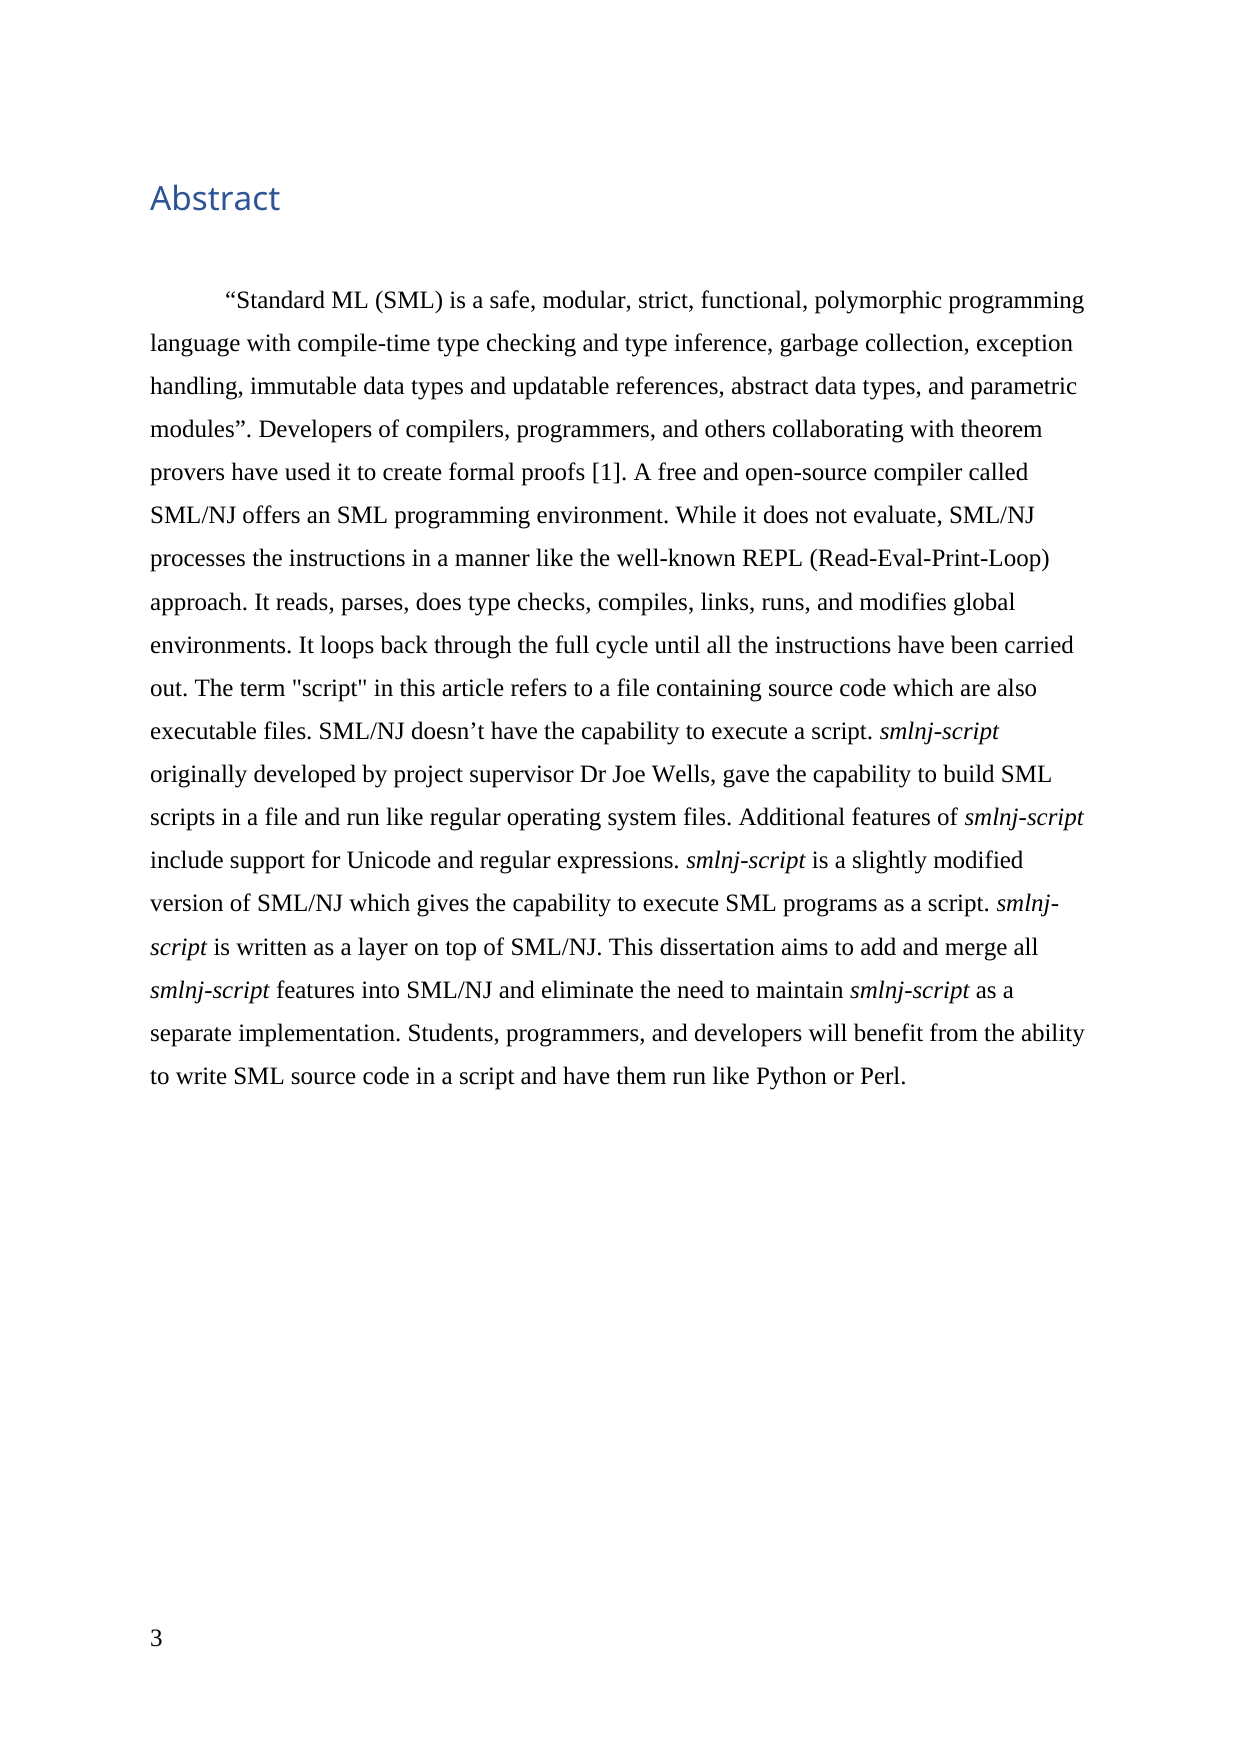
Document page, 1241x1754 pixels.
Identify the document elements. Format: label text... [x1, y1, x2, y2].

text “Standard ML (SML) is a safe, modular, strict, functional, polymorphic programming language with compile-time type checking and type inference, garbage collection, exception handling, immutable data types and updatable references, abstract data types, and parametric modules”. Developers of compilers, programmers, and others collaborating with theorem provers have used it to create formal proofs [1]. A free and open-source compiler called SML/NJ offers an SML programming environment. While it does not evaluate, SML/NJ processes the instructions in a manner like the well-known REPL (Read-Eval-Print-Loop) approach. It reads, parses, does type checks, compiles, links, runs, and modifies global environments. It loops back through the full cycle until all the instructions have been carried out. The term "script" in this article refers to a file containing source code which are also executable files. SML/NJ doesn’t have the capability to execute a script. smlnj-script originally developed by project supervisor Dr Joe Wells, gave the capability to build SML scripts in a file and run like regular operating system files. Additional features of smlnj-script include support for Unicode and regular expressions. smlnj-script is a slightly modified version of SML/NJ which gives the capability to execute SML programs as a script. smlnj-script is written as a layer on top of SML/NJ. This dissertation aims to add and merge all smlnj-script features into SML/NJ and eliminate the need to maintain smlnj-script as a separate implementation. Students, programmers, and developers will benefit from the ability to write SML source code in a script and have them run like Python or Perl. [150, 285, 1090, 1090]
subtitle Abstract [150, 175, 1090, 220]
